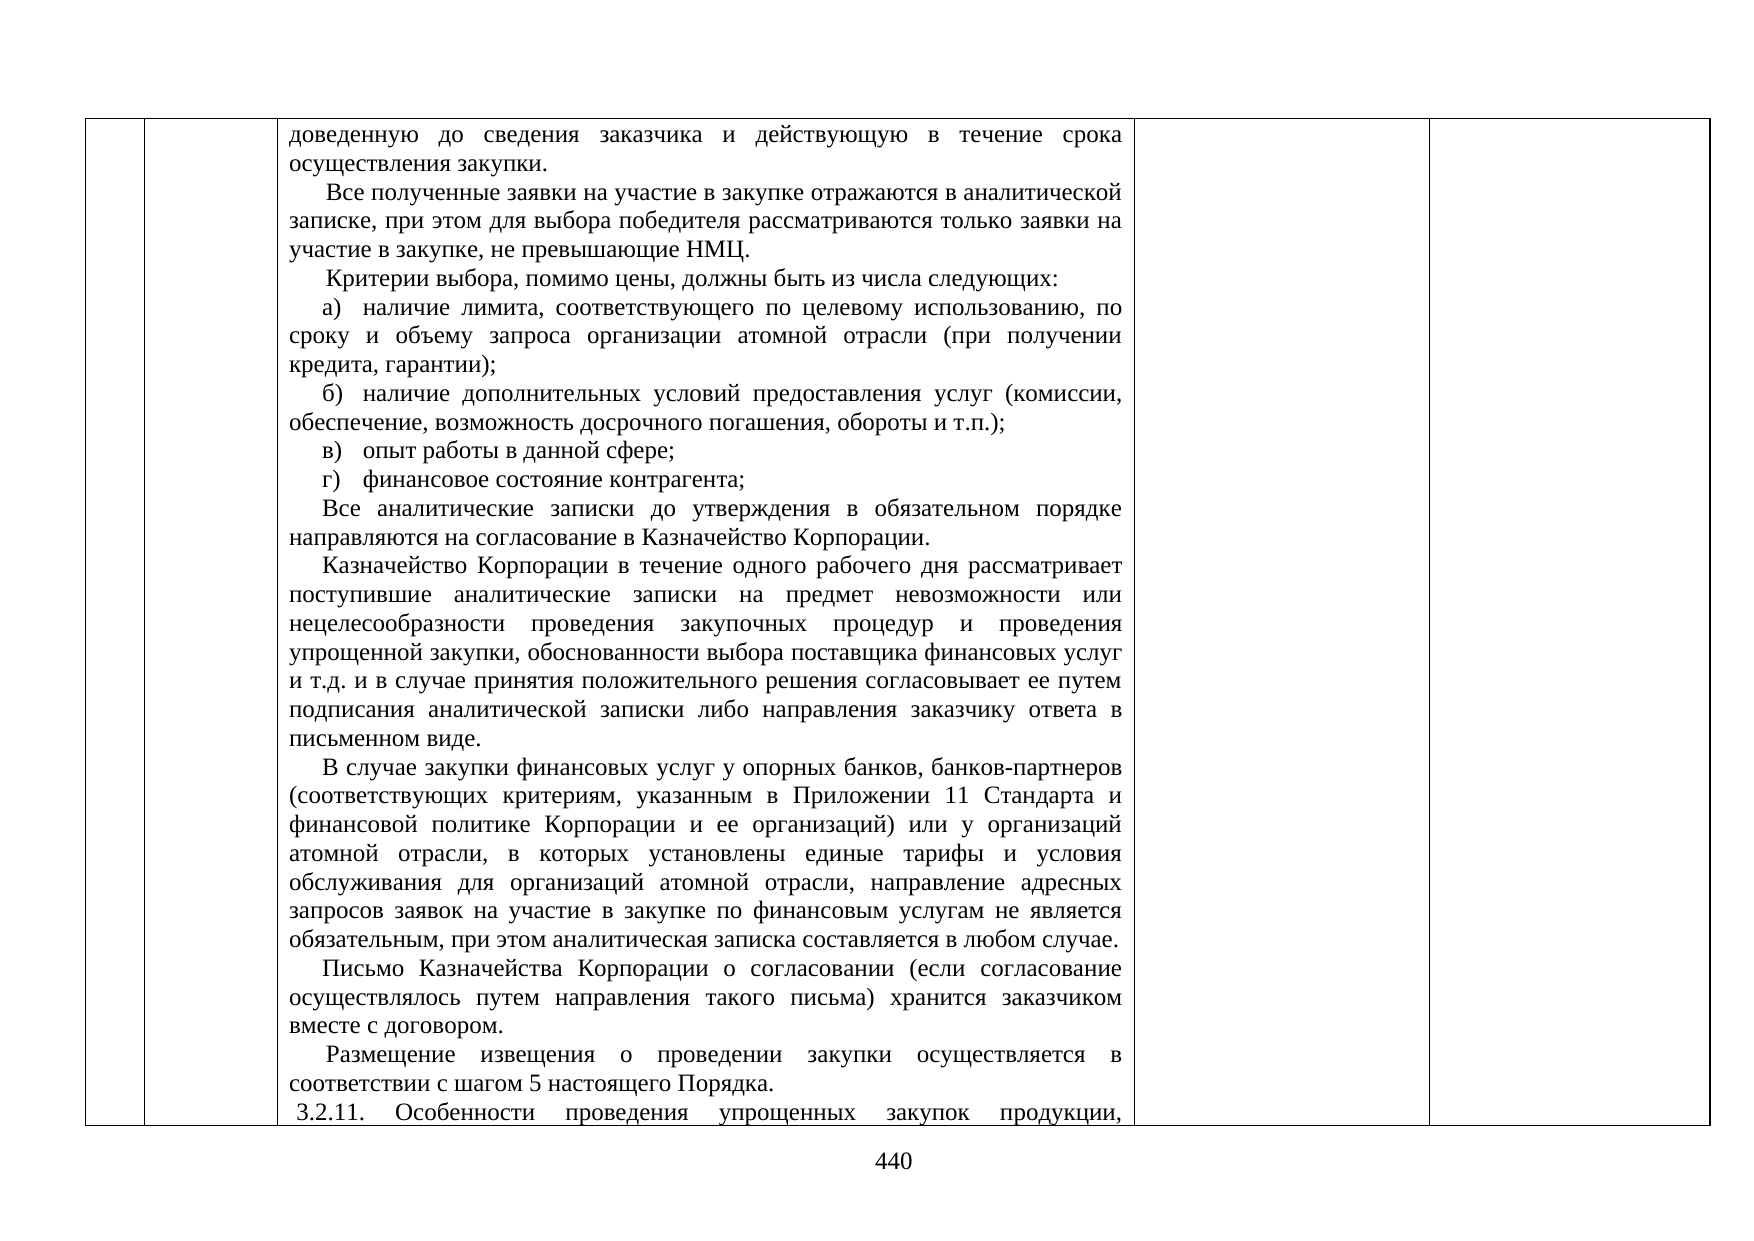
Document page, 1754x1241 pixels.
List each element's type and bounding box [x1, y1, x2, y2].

table_cell [278, 119, 1134, 1125]
table_cell [1135, 119, 1429, 1125]
